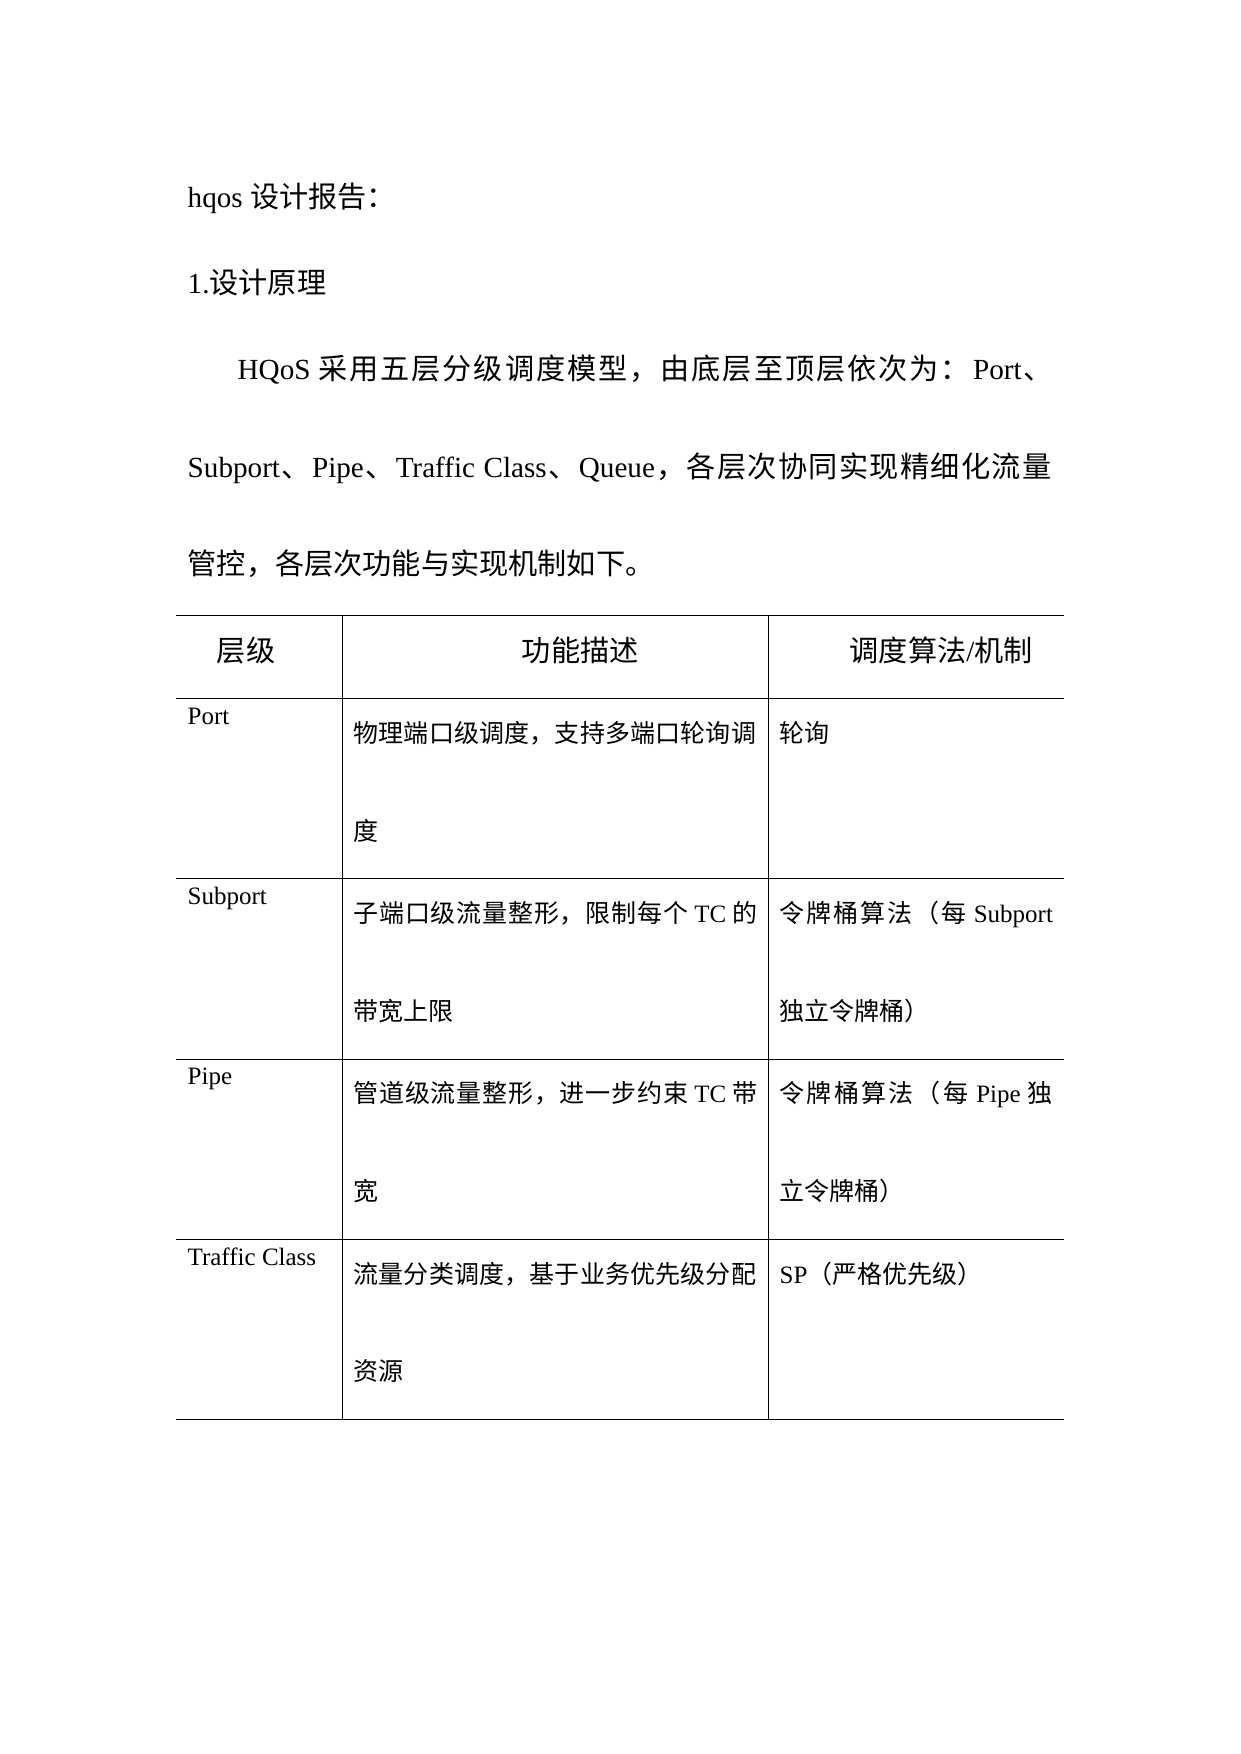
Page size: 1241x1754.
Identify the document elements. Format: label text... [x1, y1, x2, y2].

table_cell 轮询 [769, 699, 1064, 878]
table_cell SP（严格优先级） [769, 1240, 1064, 1419]
table_cell Subport [176, 879, 342, 1058]
table_header 功能描述 [343, 616, 768, 698]
text HQoS采用五层分级调度模型，由底层至顶层依次为：Port、 Subport、Pipe、Traffic Class、Queue，各层次协同实现精细化流量管控，各层次功能与实现机制如下。 [187, 334, 1053, 594]
table_cell Port [176, 699, 342, 878]
table_cell 物理端口级调度，支持多端口轮询调度 [343, 699, 768, 878]
text 1.设计原理 [187, 248, 1053, 313]
table_cell 流量分类调度，基于业务优先级分配资源 [343, 1240, 768, 1419]
table_cell Traffic Class [176, 1240, 342, 1419]
table_cell Pipe [176, 1060, 342, 1239]
table_cell 子端口级流量整形，限制每个TC的带宽上限 [343, 879, 768, 1058]
table_cell 管道级流量整形，进一步约束TC带宽 [343, 1060, 768, 1239]
table_header 调度算法/机制 [769, 616, 1064, 698]
table_header 层级 [176, 616, 342, 698]
table_cell 令牌桶算法（每Subport独立令牌桶） [769, 879, 1064, 1058]
table_cell 令牌桶算法（每Pipe独立令牌桶） [769, 1060, 1064, 1239]
text hqos 设计报告： [187, 162, 1053, 227]
